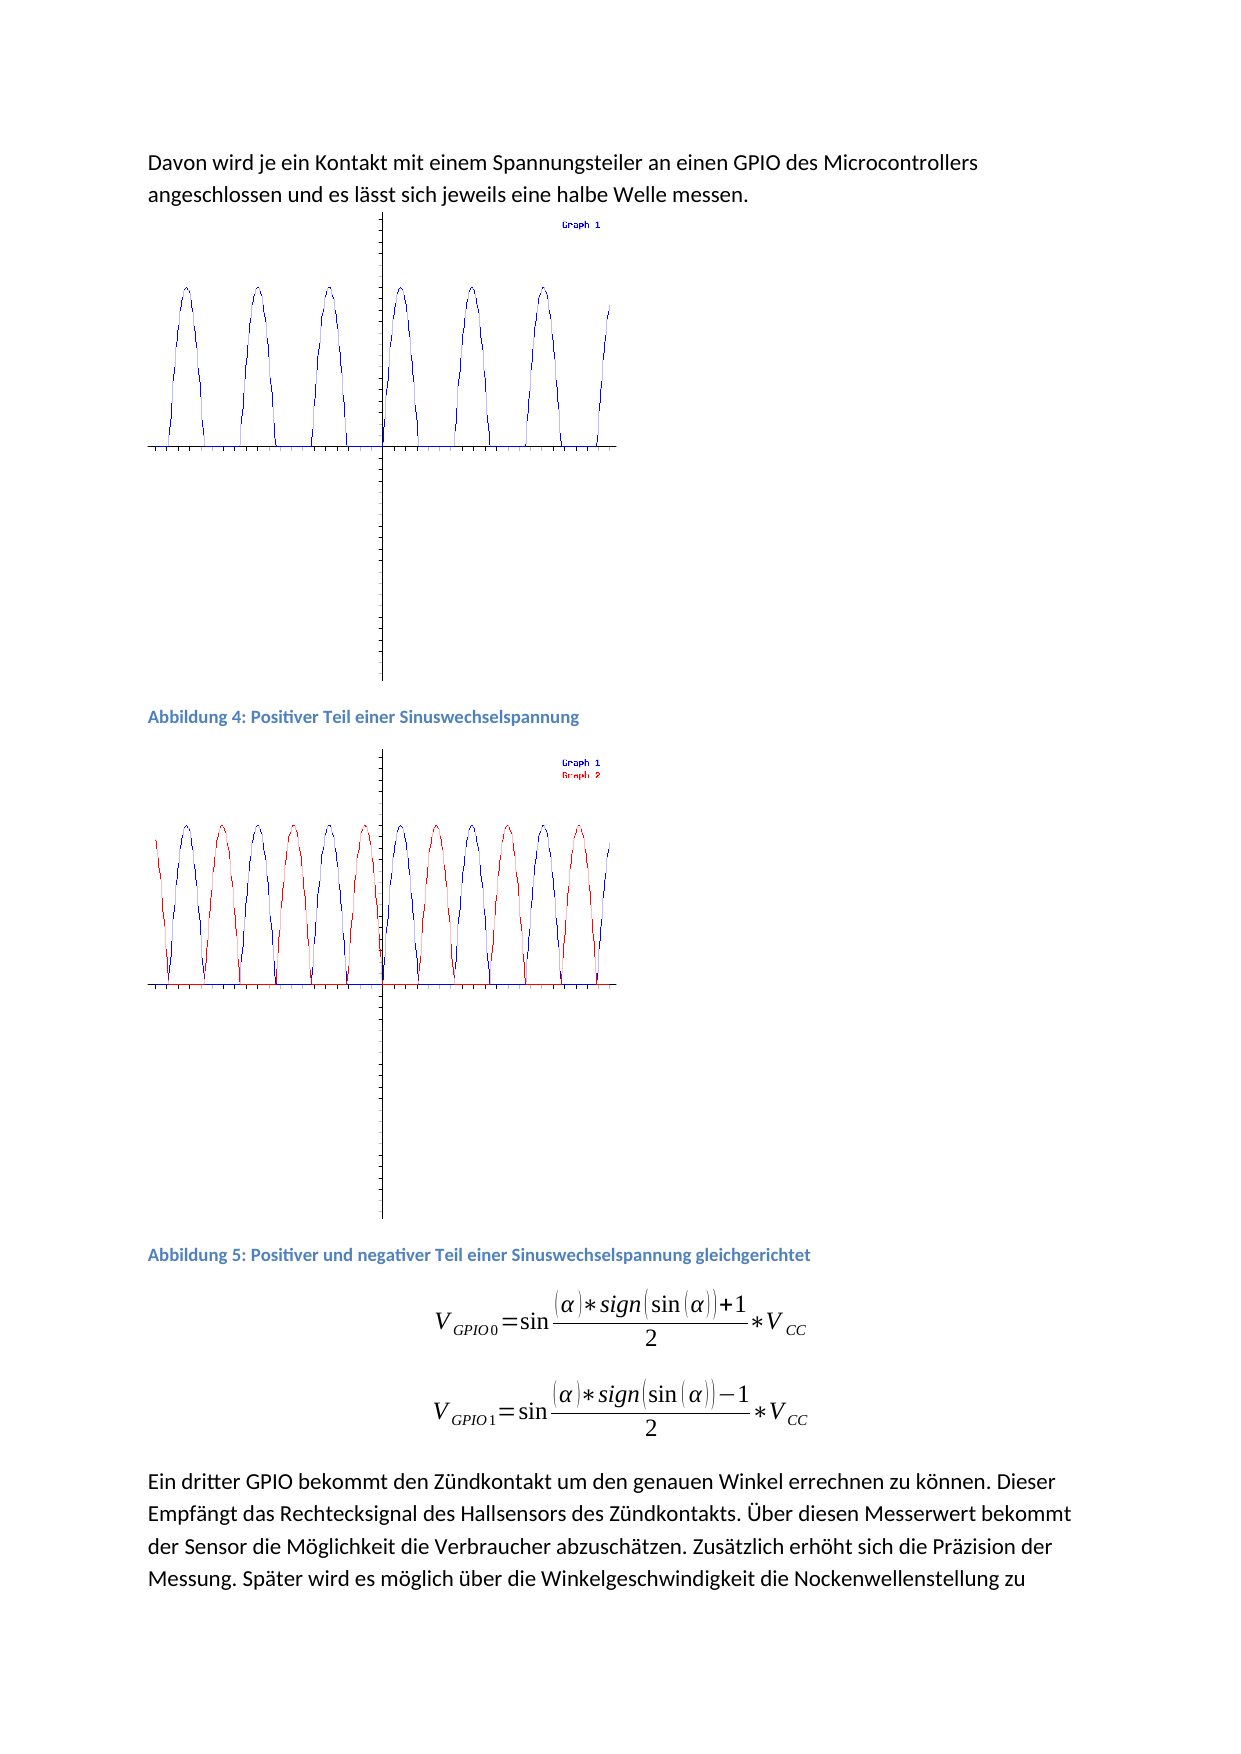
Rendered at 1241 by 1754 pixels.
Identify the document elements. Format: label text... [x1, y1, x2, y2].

picture [147, 212, 617, 681]
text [148, 1467, 1093, 1592]
picture [147, 749, 617, 1219]
